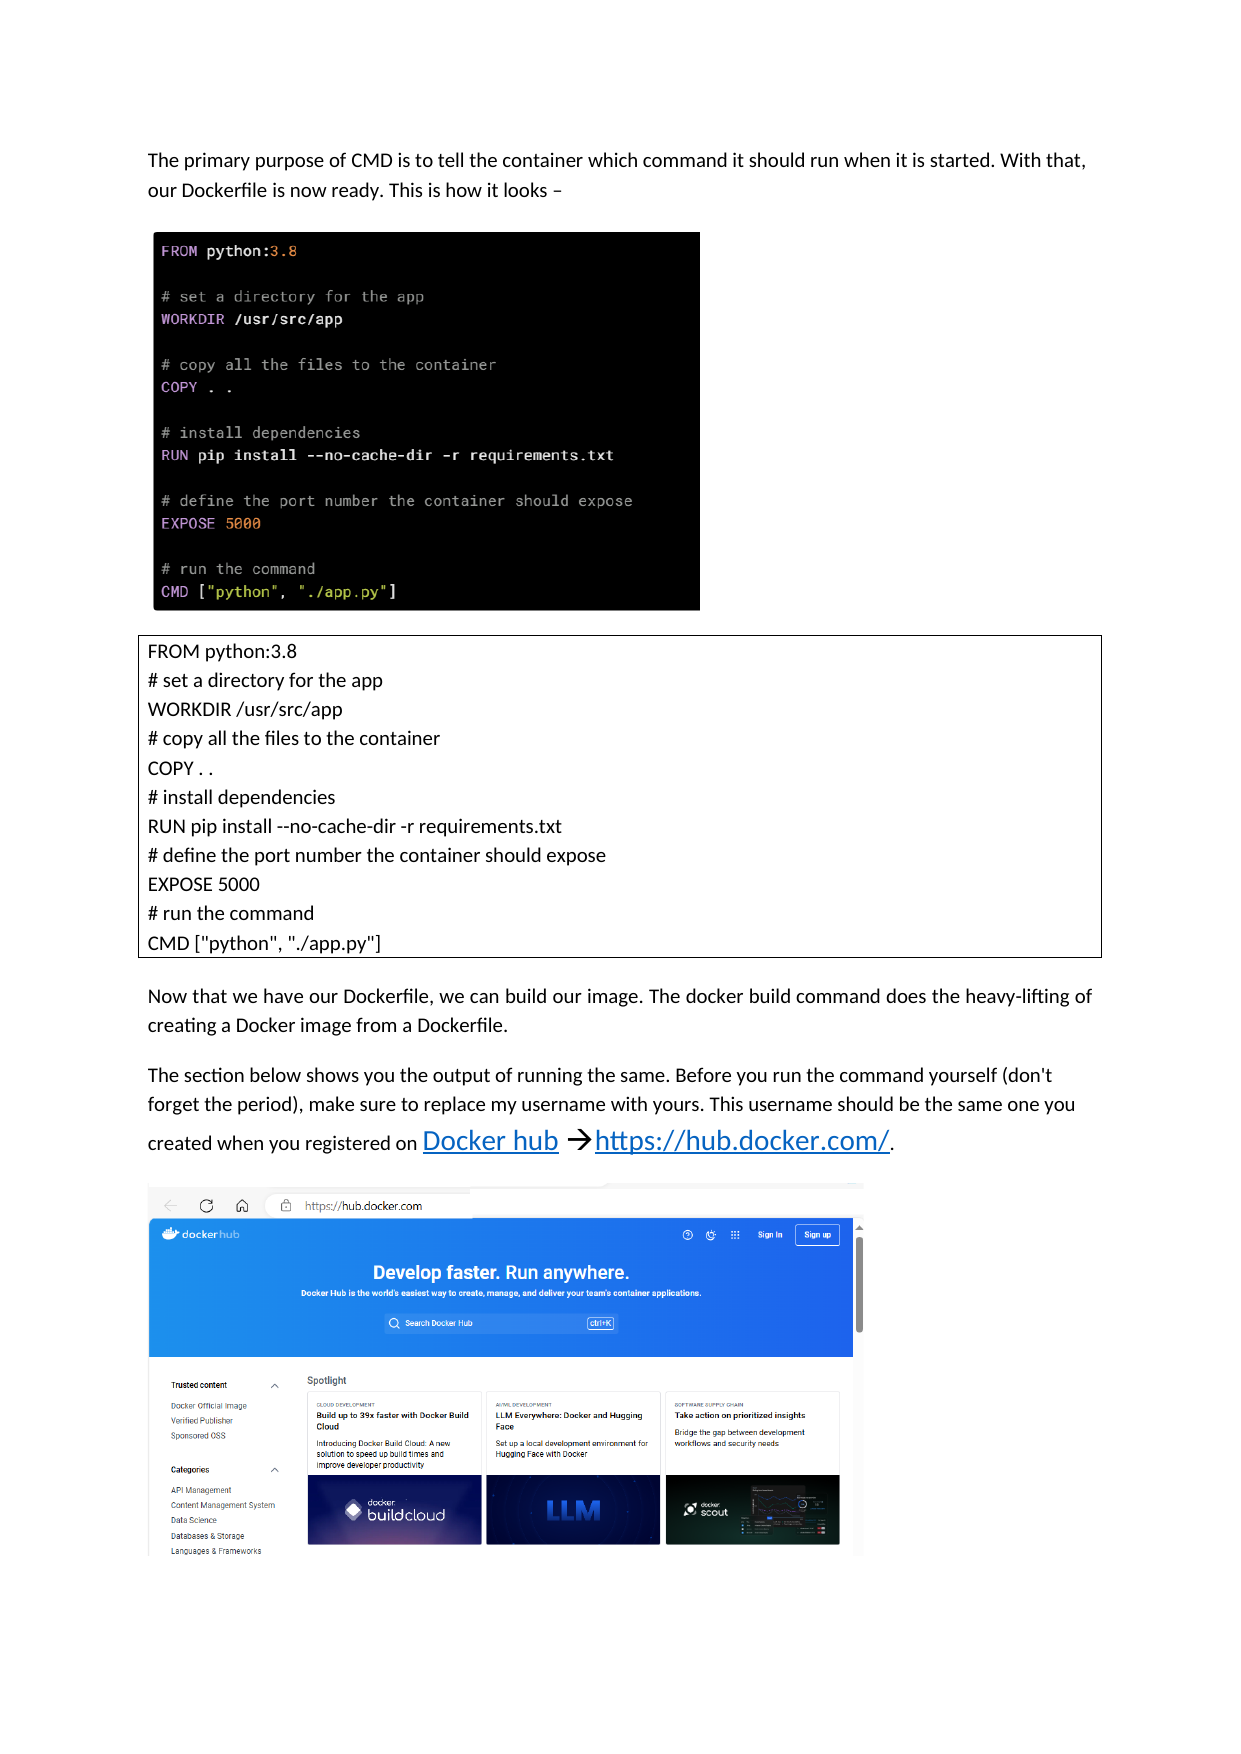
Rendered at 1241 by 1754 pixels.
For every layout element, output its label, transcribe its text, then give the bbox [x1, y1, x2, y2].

text The section below shows you the output of running the same. Before you run the command yourself (don't forget the period), make sure to replace my username with yours. This username should be the same one you created when you registered on Docker hub https://hub.docker.com/. [148, 1062, 1093, 1157]
text FROM python:3.8 # set a directory for the app WORKDIR /usr/src/app # copy all the files to the container COPY . . # install dependencies RUN pip install --no-cache-dir -r requirements.txt # define the port number the container should expose EXPOSE 5000 # run the command CMD ["python", "./app.py"] [139, 636, 1101, 957]
text Now that we have our Dockerfile, we can build our image. The docker build command does the heavy-lifting of creating a Docker image from a Dockerfile. [148, 983, 1093, 1037]
picture [147, 226, 700, 611]
picture [147, 1183, 864, 1556]
text The primary purpose of CMD is to tell the container which command it should run when it is started. With that, our Dockerfile is now ready. This is how it looks – [148, 148, 1093, 202]
